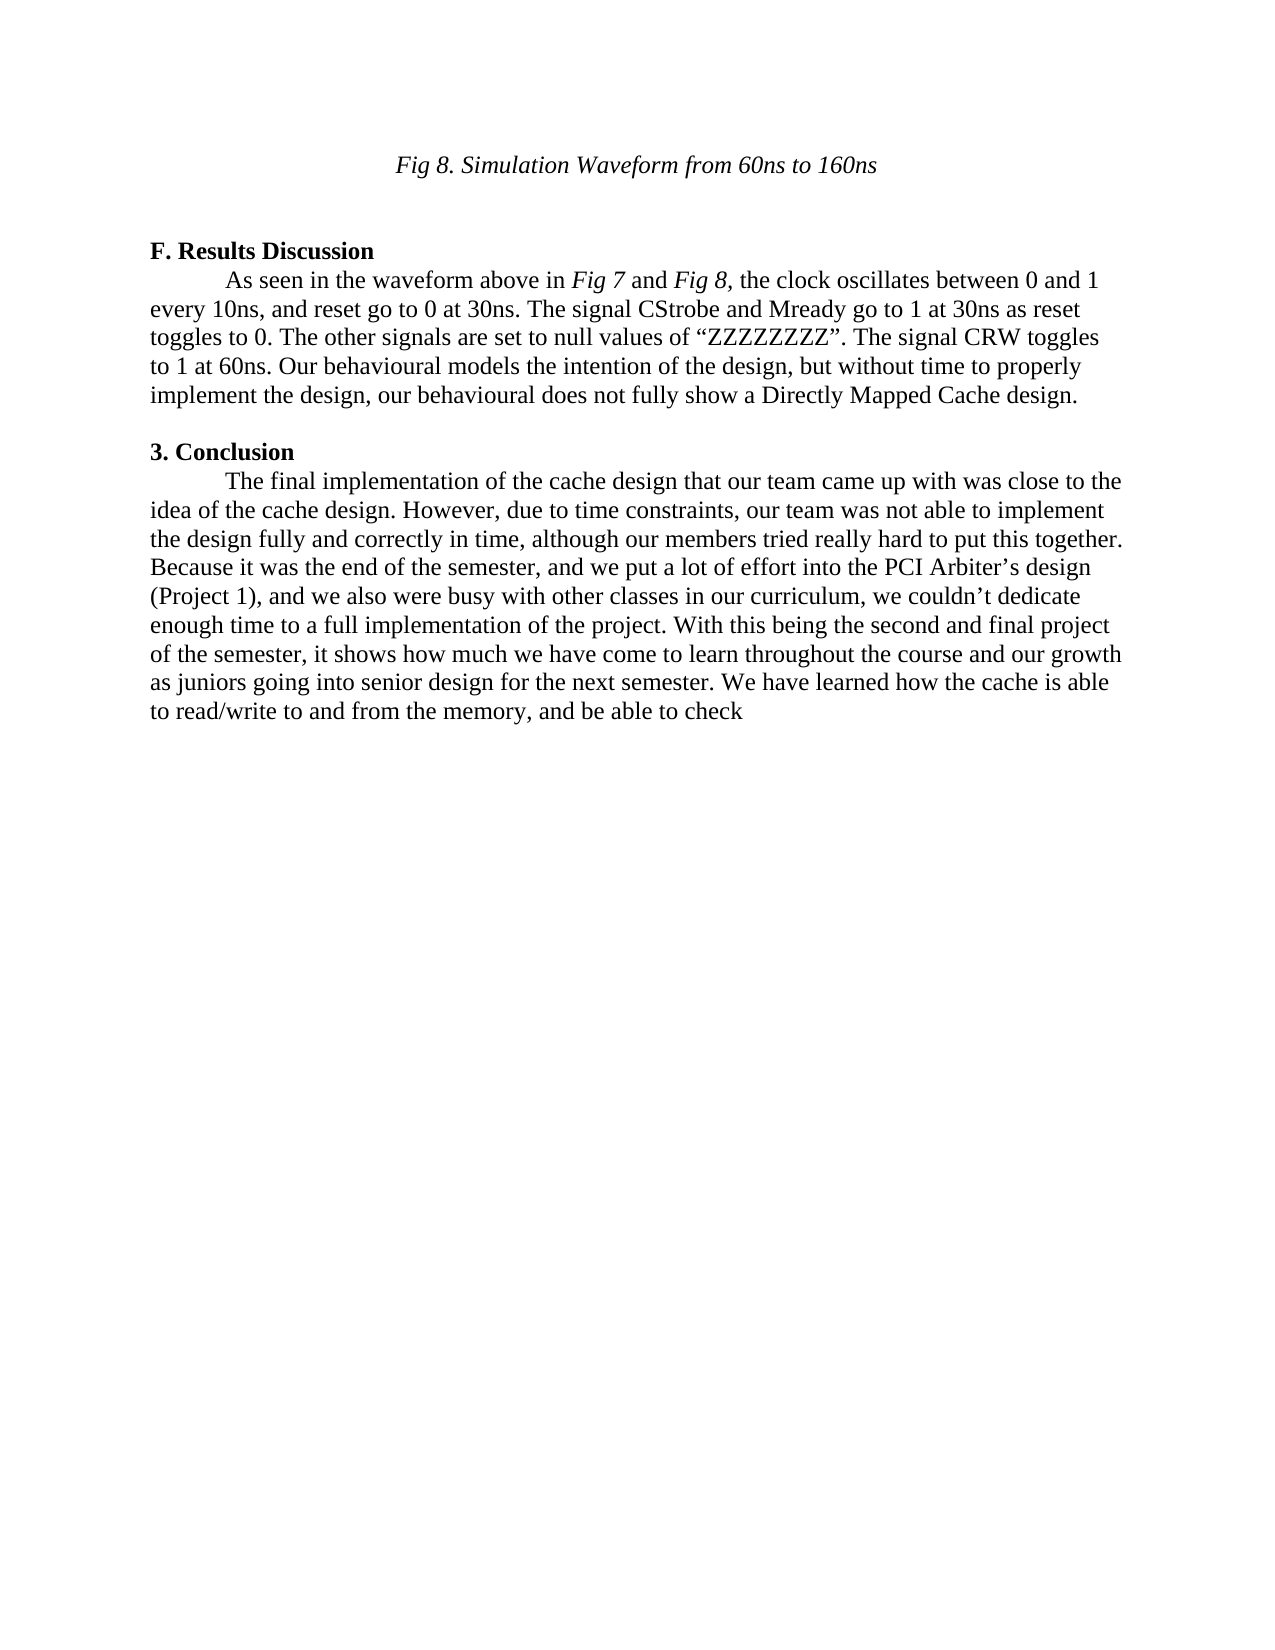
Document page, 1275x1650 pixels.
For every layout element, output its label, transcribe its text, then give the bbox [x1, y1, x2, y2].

subtitle F. Results Discussion [150, 236, 1125, 265]
text As seen in the waveform above in Fig 7 and Fig 8, the clock oscillates between 0 and 1 every 10ns, and reset go to 0 at 30ns. The signal CStrobe and Mready go to 1 at 30ns as reset toggles to 0. The other signals are set to null values of “ZZZZZZZZ”. The signal CRW toggles to 1 at 60ns. Our behavioural models the intention of the design, but without time to properly implement the design, our behavioural does not fully show a Directly Mapped Cache design. [150, 265, 1125, 409]
subtitle 3. Conclusion [150, 437, 1125, 466]
text Fig 8. Simulation Waveform from 60ns to 160ns [150, 150, 1125, 179]
text The final implementation of the cache design that our team came up with was close to the idea of the cache design. However, due to time constraints, our team was not able to implement the design fully and correctly in time, although our members tried really hard to put this together. Because it was the end of the semester, and we put a lot of effort into the PCI Arbiter’s design (Project 1), and we also were busy with other classes in our curriculum, we couldn’t dedicate enough time to a full implementation of the project. With this being the second and final project of the semester, it shows how much we have come to learn throughout the course and our growth as juniors going into senior design for the next semester. We have learned how the cache is able to read/write to and from the memory, and be able to check [150, 466, 1125, 725]
